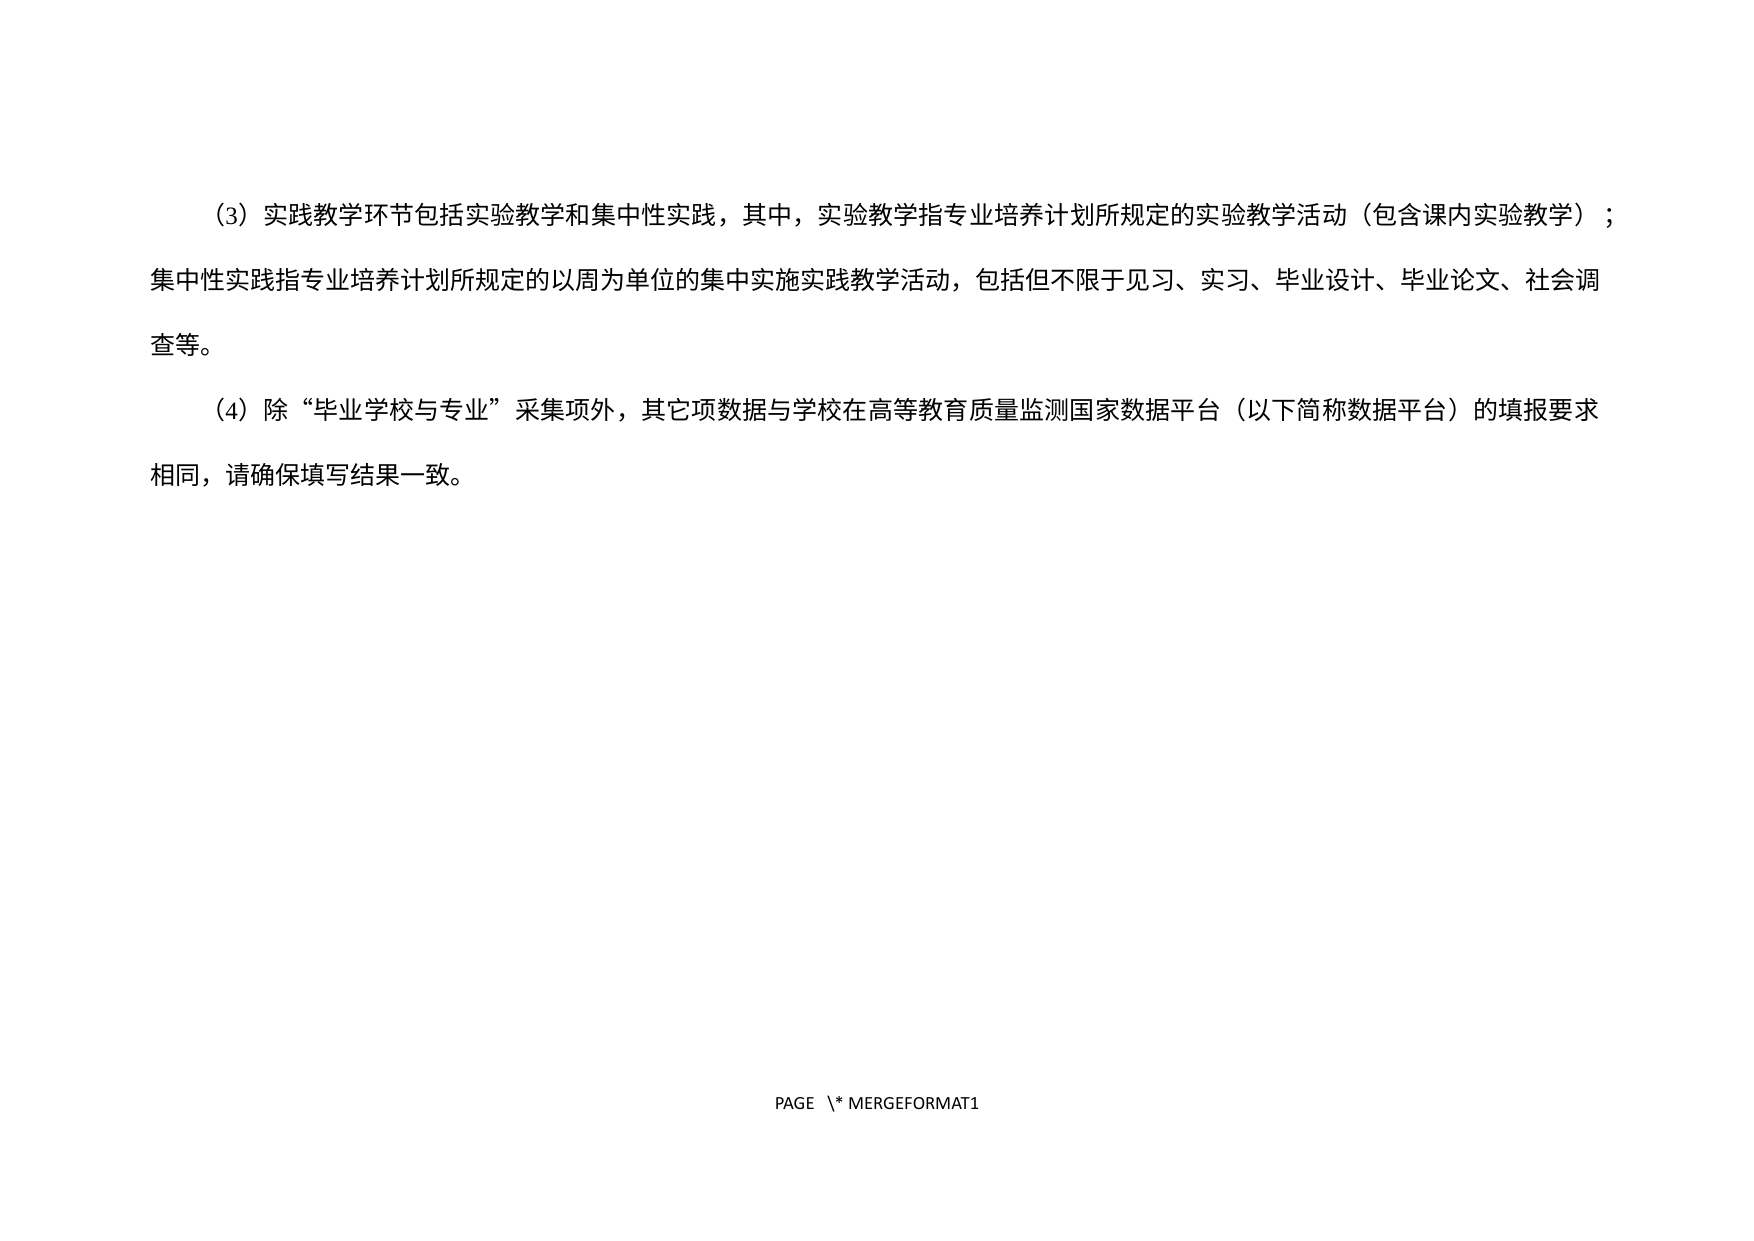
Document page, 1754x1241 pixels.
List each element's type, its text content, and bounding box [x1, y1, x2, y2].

text （3）实践教学环节包括实验教学和集中性实践，其中，实验教学指专业培养计划所规定的实验教学活动（包含课内实验教学）；集中性实践指专业培养计划所规定的以周为单位的集中实施实践教学活动，包括但不限于见习、实习、毕业设计、毕业论文、社会调查等。 [150, 181, 1604, 376]
text （4）除“毕业学校与专业”采集项外，其它项数据与学校在高等教育质量监测国家数据平台（以下简称数据平台）的填报要求相同，请确保填写结果一致。 [150, 376, 1604, 506]
